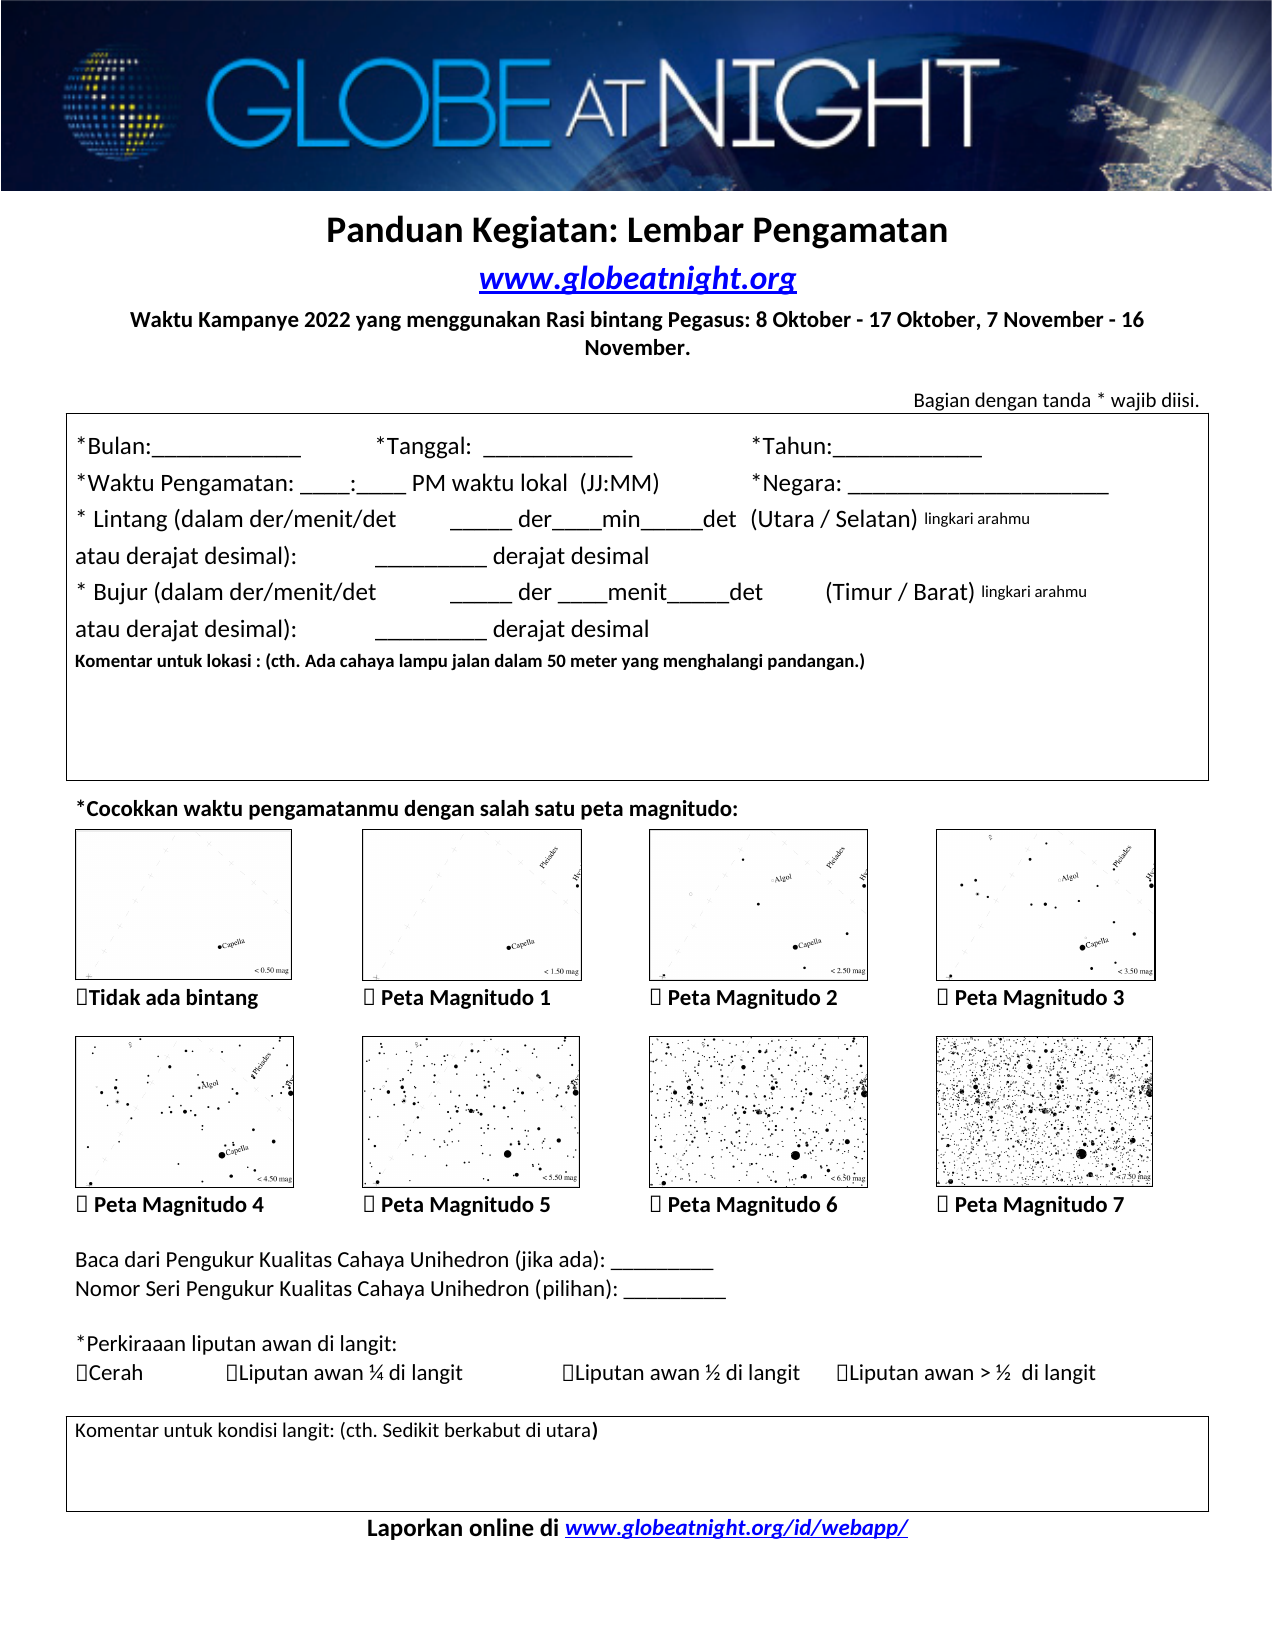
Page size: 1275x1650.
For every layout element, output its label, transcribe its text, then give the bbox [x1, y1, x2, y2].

table_cell  Peta Magnitudo 6 [638, 1188, 924, 1225]
picture [76, 830, 291, 979]
text Cerah Liputan awan ¼ di langit Liputan awan ½ di langit Liputan awan > ½ di langit [75, 1357, 1200, 1388]
text Bagian dengan tanda * wajib diisi. [75, 387, 1200, 412]
picture [363, 830, 581, 980]
table_cell  Peta Magnitudo 7 [924, 1188, 1211, 1225]
text Komentar untuk lokasi : (cth. Ada cahaya lampu jalan dalam 50 meter yang menghalangi pandangan.) [67, 632, 1208, 672]
table_cell  Peta Magnitudo 1 [351, 981, 637, 1032]
text *Bulan:____________ *Tanggal: ____________ *Tahun:____________ [67, 414, 1208, 449]
table_cell  Peta Magnitudo 3 [924, 981, 1211, 1032]
text * Bujur (dalam der/menit/det _____ der ____menit_____det (Timur / Barat) lingkari arahmu [67, 559, 1208, 595]
picture [650, 830, 867, 980]
table_cell [638, 1032, 924, 1188]
text Laporkan online di www.globeatnight.org/id/webapp/ [75, 1512, 1200, 1542]
table_cell [638, 824, 924, 981]
table_header *Cocokkan waktu pengamatanmu dengan salah satu peta magnitudo: [64, 781, 1211, 824]
text atau derajat desimal): _________ derajat desimal [67, 522, 1208, 559]
table_cell [64, 824, 351, 981]
text Waktu Kampanye 2022 yang menggunakan Rasi bintang Pegasus: 8 Oktober - 17 Oktober, 7 November - 16 November. [75, 306, 1200, 362]
picture [363, 1037, 579, 1187]
picture [76, 1037, 293, 1187]
table_cell  Peta Magnitudo 2 [638, 981, 924, 1032]
table_cell [64, 1032, 351, 1188]
table_cell  Peta Magnitudo 5 [351, 1188, 637, 1225]
table_cell [351, 1032, 637, 1188]
text * Lintang (dalam der/menit/det _____ der____min_____det (Utara / Selatan) lingkari arahmu [67, 486, 1208, 522]
text Nomor Seri Pengukur Kualitas Cahaya Unihedron (pilihan): _________ [75, 1274, 1200, 1302]
table_cell [924, 824, 1211, 981]
table_cell [924, 1032, 1211, 1188]
text *Waktu Pengamatan: ____:____ PM waktu lokal (JJ:MM) *Negara: _____________________ [67, 449, 1208, 486]
table_cell Tidak ada bintang [64, 981, 351, 1032]
picture [937, 830, 1154, 980]
picture [650, 1037, 867, 1187]
text Baca dari Pengukur Kualitas Cahaya Unihedron (jika ada): _________ [75, 1246, 1200, 1274]
text atau derajat desimal): _________ derajat desimal [67, 595, 1208, 632]
table_cell [351, 824, 637, 981]
picture [937, 1037, 1152, 1186]
text Panduan Kegiatan: Lembar Pengamatan [75, 191, 1200, 252]
text Komentar untuk kondisi langit: (cth. Sedikit berkabut di utara) [67, 1417, 1208, 1443]
text www.globeatnight.org [75, 257, 1200, 297]
table_cell  Peta Magnitudo 4 [64, 1188, 351, 1225]
text *Perkiraaan liputan awan di langit: [75, 1329, 1200, 1357]
